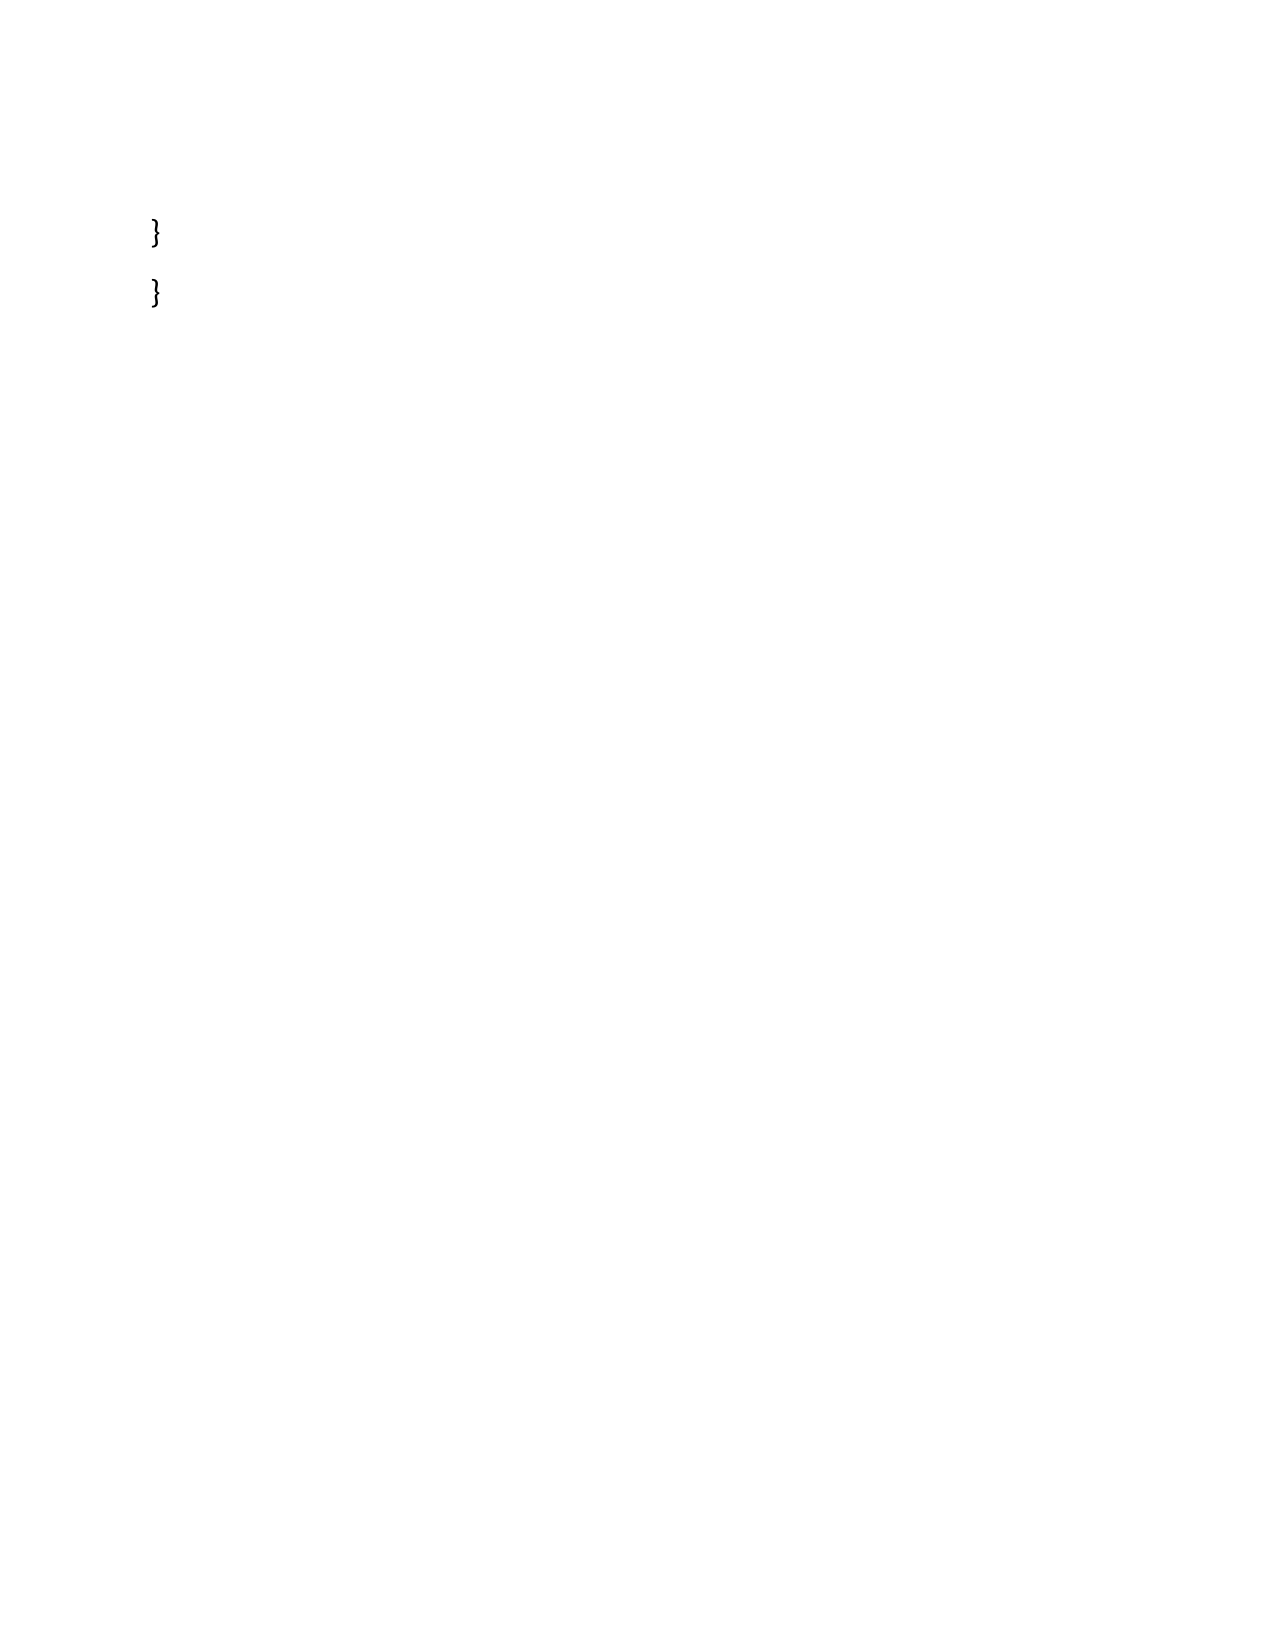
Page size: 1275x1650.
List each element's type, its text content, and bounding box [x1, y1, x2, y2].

text } [150, 271, 1125, 312]
text } [150, 211, 1125, 251]
